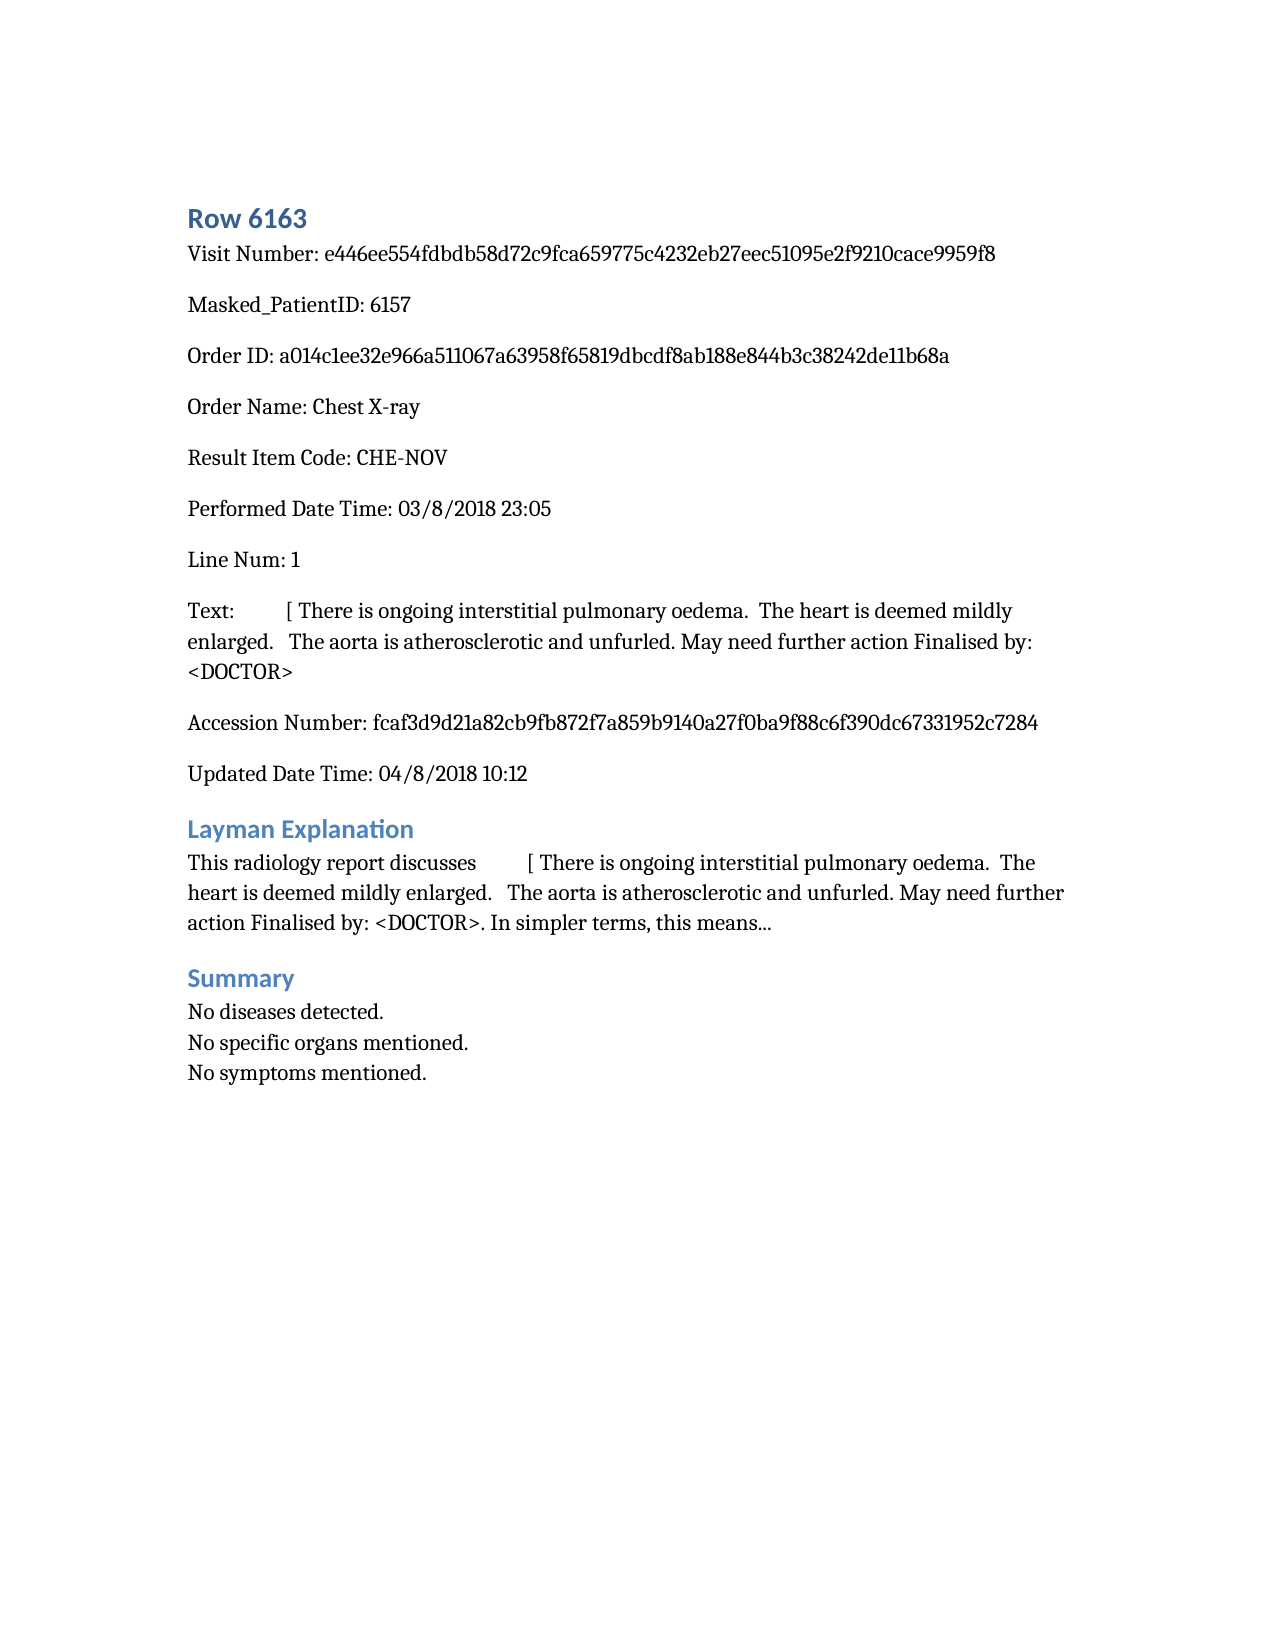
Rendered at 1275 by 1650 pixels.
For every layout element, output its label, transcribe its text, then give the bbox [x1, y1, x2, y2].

text Line Num: 1 [187, 547, 1087, 573]
subtitle Summary [187, 961, 1087, 994]
text This radiology report discusses [ There is ongoing interstitial pulmonary oedema. The heart is deemed mildly enlarged. The aorta is atherosclerotic and unfurled. May need further action Finalised by: <DOCTOR>. In simpler terms, this means... [187, 850, 1087, 936]
text Visit Number: e446ee554fdbdb58d72c9fca659775c4232eb27eec51095e2f9210cace9959f8 [187, 241, 1087, 267]
text Accession Number: fcaf3d9d21a82cb9fb872f7a859b9140a27f0ba9f88c6f390dc67331952c7284 [187, 710, 1087, 736]
subtitle Row 6163 [187, 200, 1087, 236]
subtitle Layman Explanation [187, 812, 1087, 845]
text Text: [ There is ongoing interstitial pulmonary oedema. The heart is deemed mildly enlarged. The aorta is atherosclerotic and unfurled. May need further action Finalised by: <DOCTOR> [187, 598, 1087, 685]
text Performed Date Time: 03/8/2018 23:05 [187, 496, 1087, 522]
text Order Name: Chest X-ray [187, 394, 1087, 420]
text Result Item Code: CHE-NOV [187, 445, 1087, 471]
text No diseases detected. No specific organs mentioned. No symptoms mentioned. [187, 999, 1087, 1086]
text Updated Date Time: 04/8/2018 10:12 [187, 761, 1087, 787]
text Order ID: a014c1ee32e966a511067a63958f65819dbcdf8ab188e844b3c38242de11b68a [187, 343, 1087, 369]
text Masked_PatientID: 6157 [187, 292, 1087, 318]
